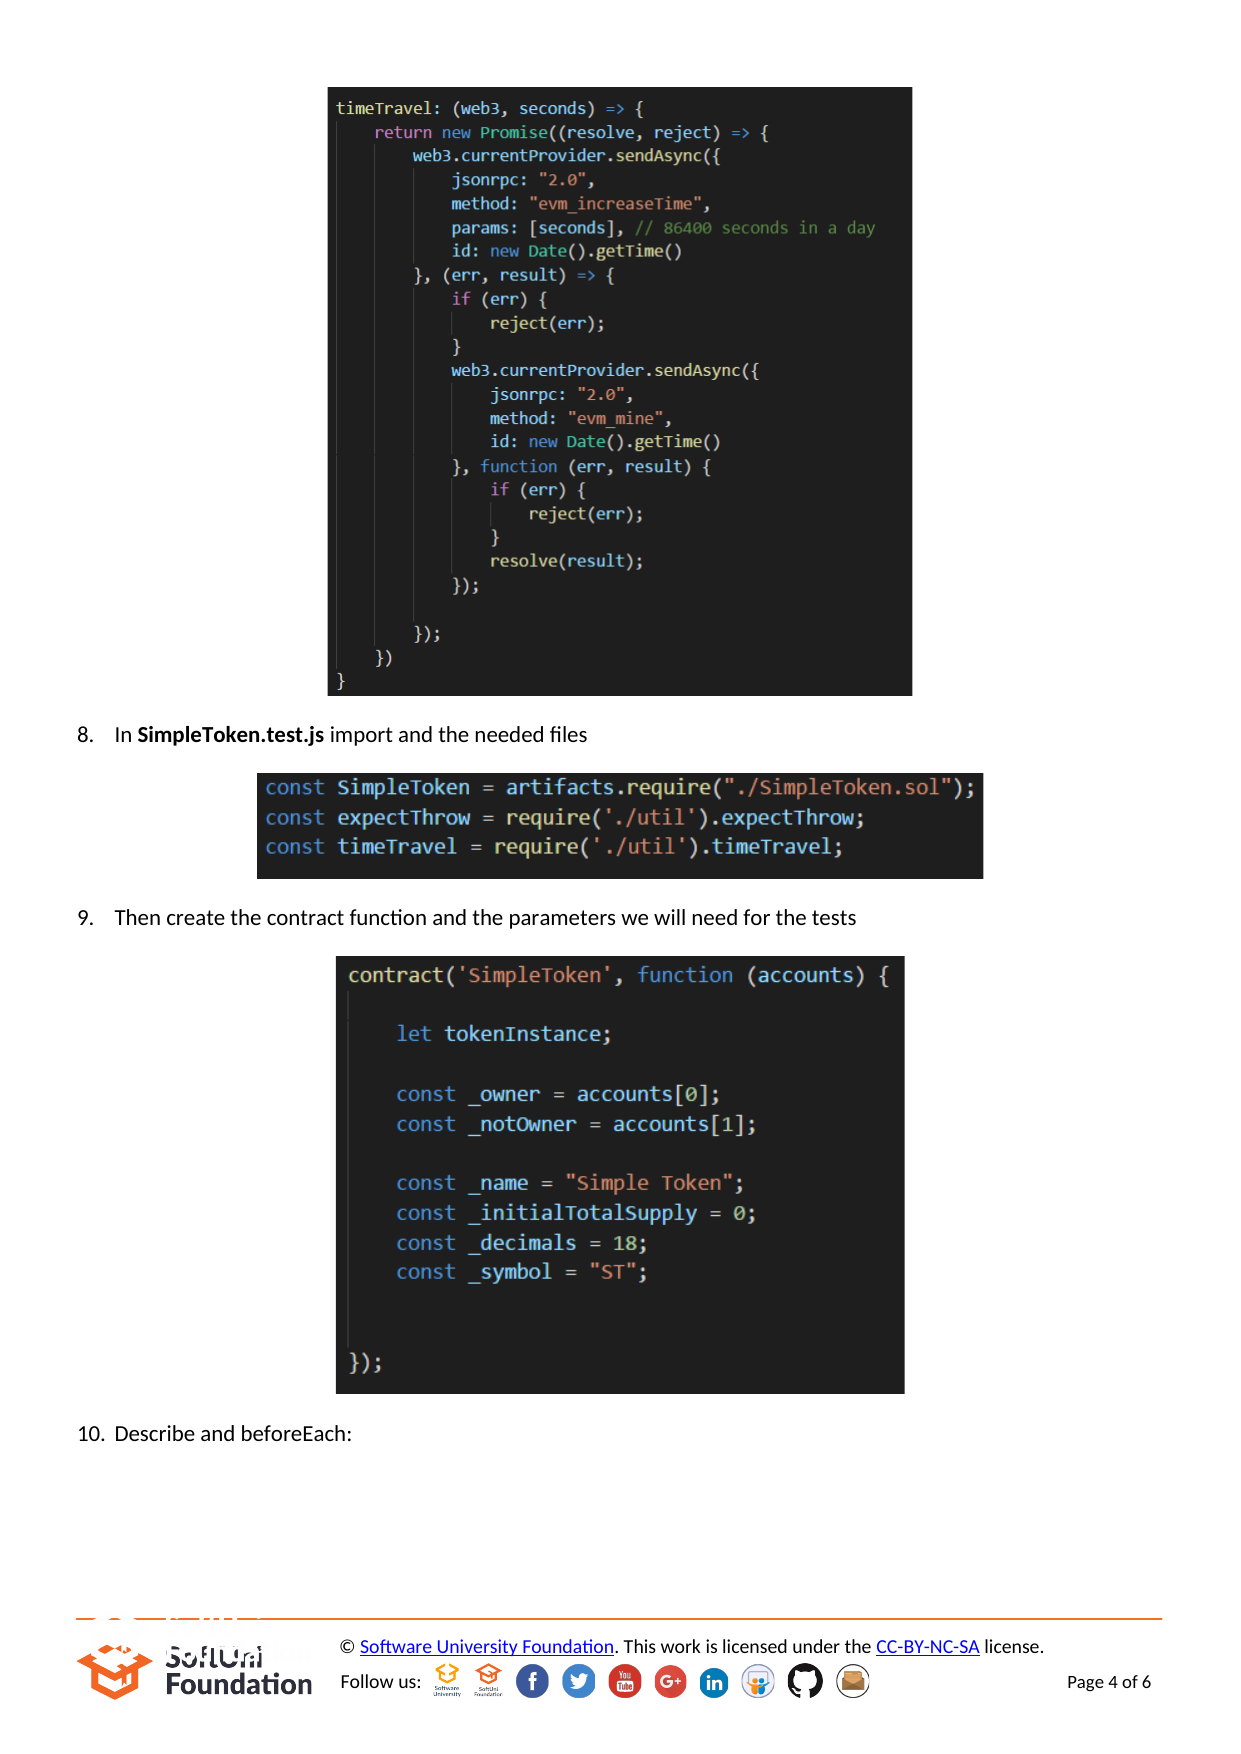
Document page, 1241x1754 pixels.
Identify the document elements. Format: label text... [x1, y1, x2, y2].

picture [327, 87, 913, 696]
picture [608, 1664, 642, 1698]
list Describe and beforeEach: [77, 1419, 1163, 1447]
picture [787, 1663, 823, 1698]
picture [335, 956, 905, 1394]
picture [76, 1608, 312, 1700]
picture [474, 1663, 503, 1698]
picture [433, 1663, 461, 1698]
picture [700, 1668, 708, 1675]
picture [516, 1664, 549, 1698]
picture [654, 1665, 687, 1698]
picture [713, 1680, 722, 1689]
picture [720, 1668, 729, 1677]
list In SimpleToken.test.js import and the needed files [77, 720, 1163, 748]
picture [836, 1664, 870, 1698]
picture [257, 773, 984, 879]
picture [700, 1691, 708, 1698]
picture [720, 1689, 729, 1698]
picture [562, 1664, 595, 1698]
picture [741, 1664, 775, 1698]
list Then create the contract function and the parameters we will need for the tests [77, 903, 1163, 931]
